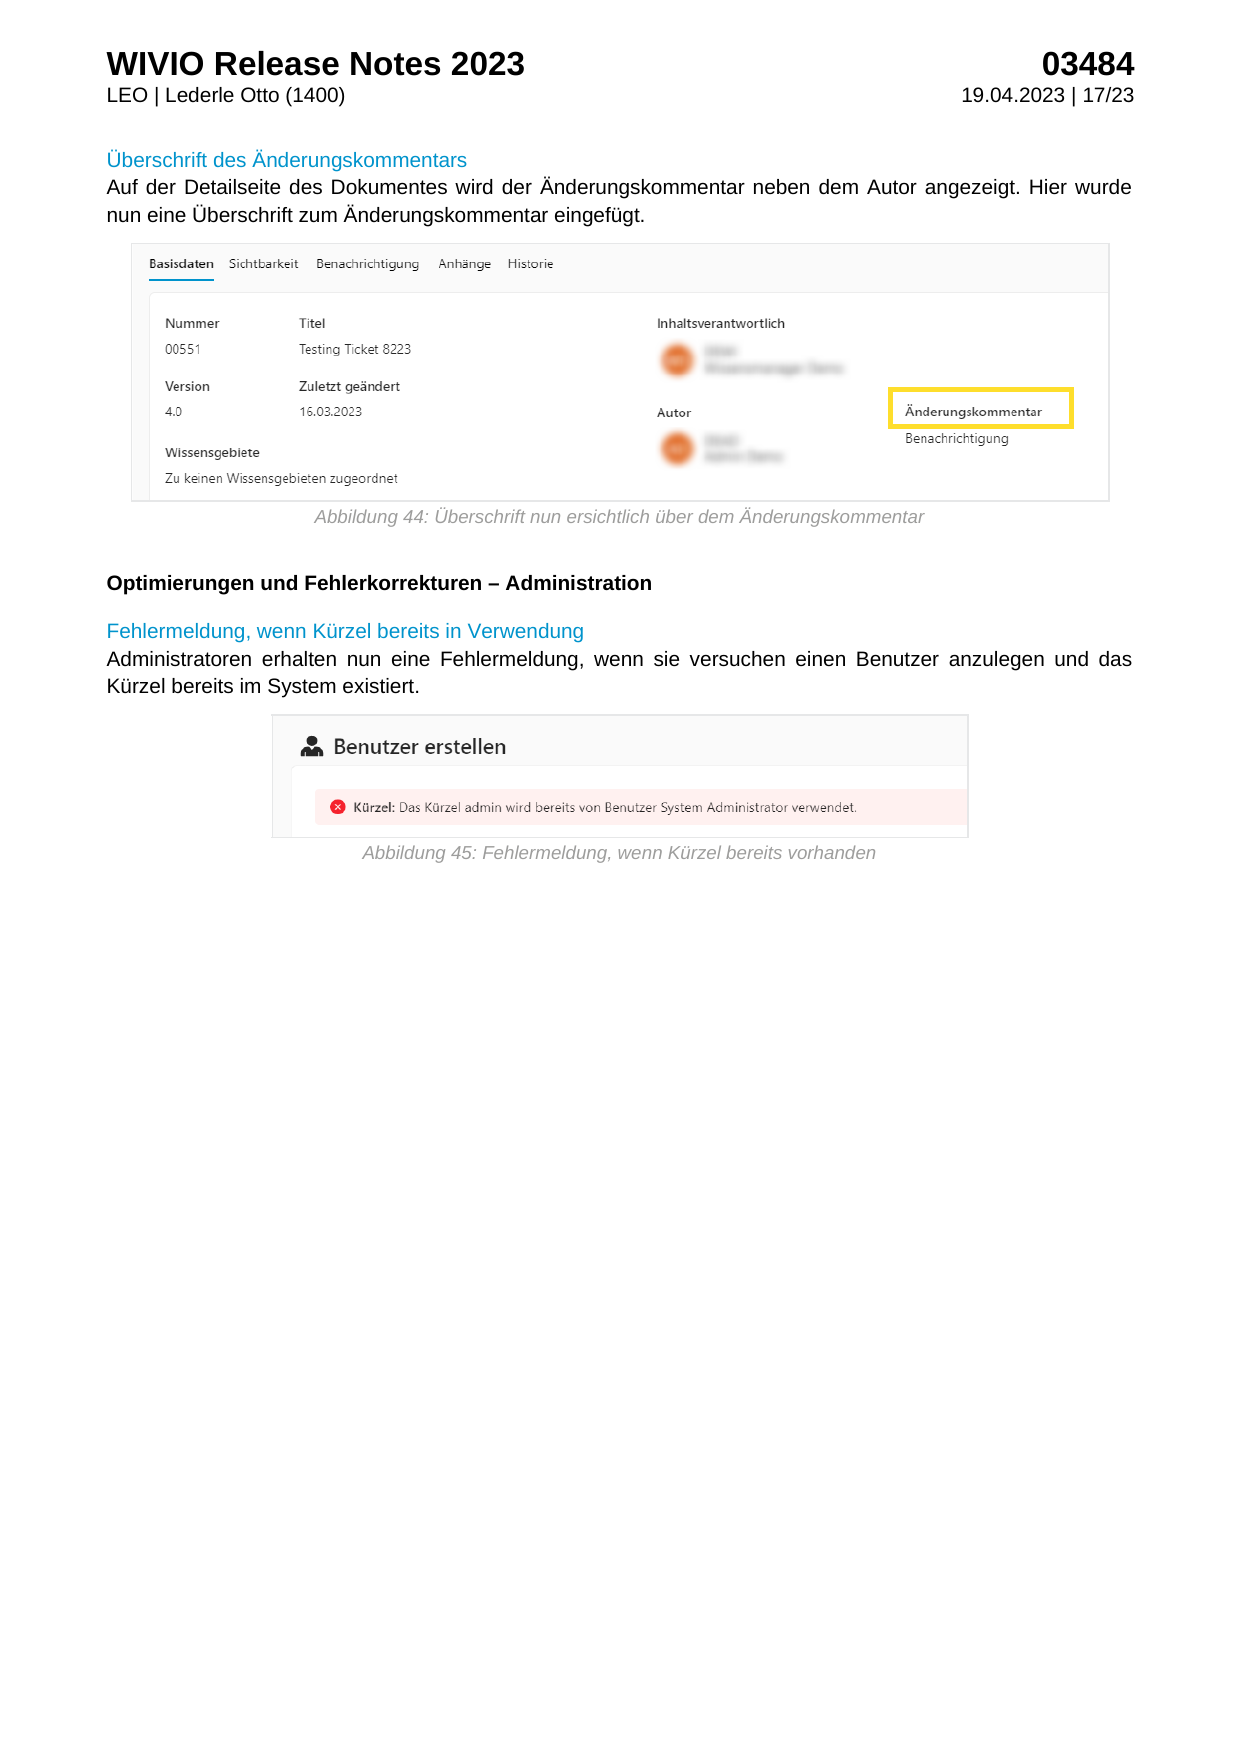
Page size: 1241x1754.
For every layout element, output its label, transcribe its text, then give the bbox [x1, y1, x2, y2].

text Fehlermeldung, wenn Kürzel bereits in Verwendung [106, 619, 1134, 643]
text Auf der Detailseite des Dokumentes wird der Änderungskommentar neben dem Autor angezeigt. Hier wurde nun eine Überschrift zum Änderungskommentar eingefügt. [106, 175, 1134, 227]
text Abbildung 45: Fehlermeldung, wenn Kürzel bereits vorhanden [106, 842, 1134, 864]
text Administratoren erhalten nun eine Fehlermeldung, wenn sie versuchen einen Benutzer anzulegen und das Kürzel bereits im System existiert. [106, 646, 1134, 698]
picture [273, 716, 967, 837]
text Abbildung 44: Überschrift nun ersichtlich über dem Änderungskommentar [106, 506, 1134, 527]
text Überschrift des Änderungskommentars [106, 148, 1134, 172]
subtitle Optimierungen und Fehlerkorrekturen – Administration [106, 570, 1134, 594]
picture [132, 244, 1108, 500]
